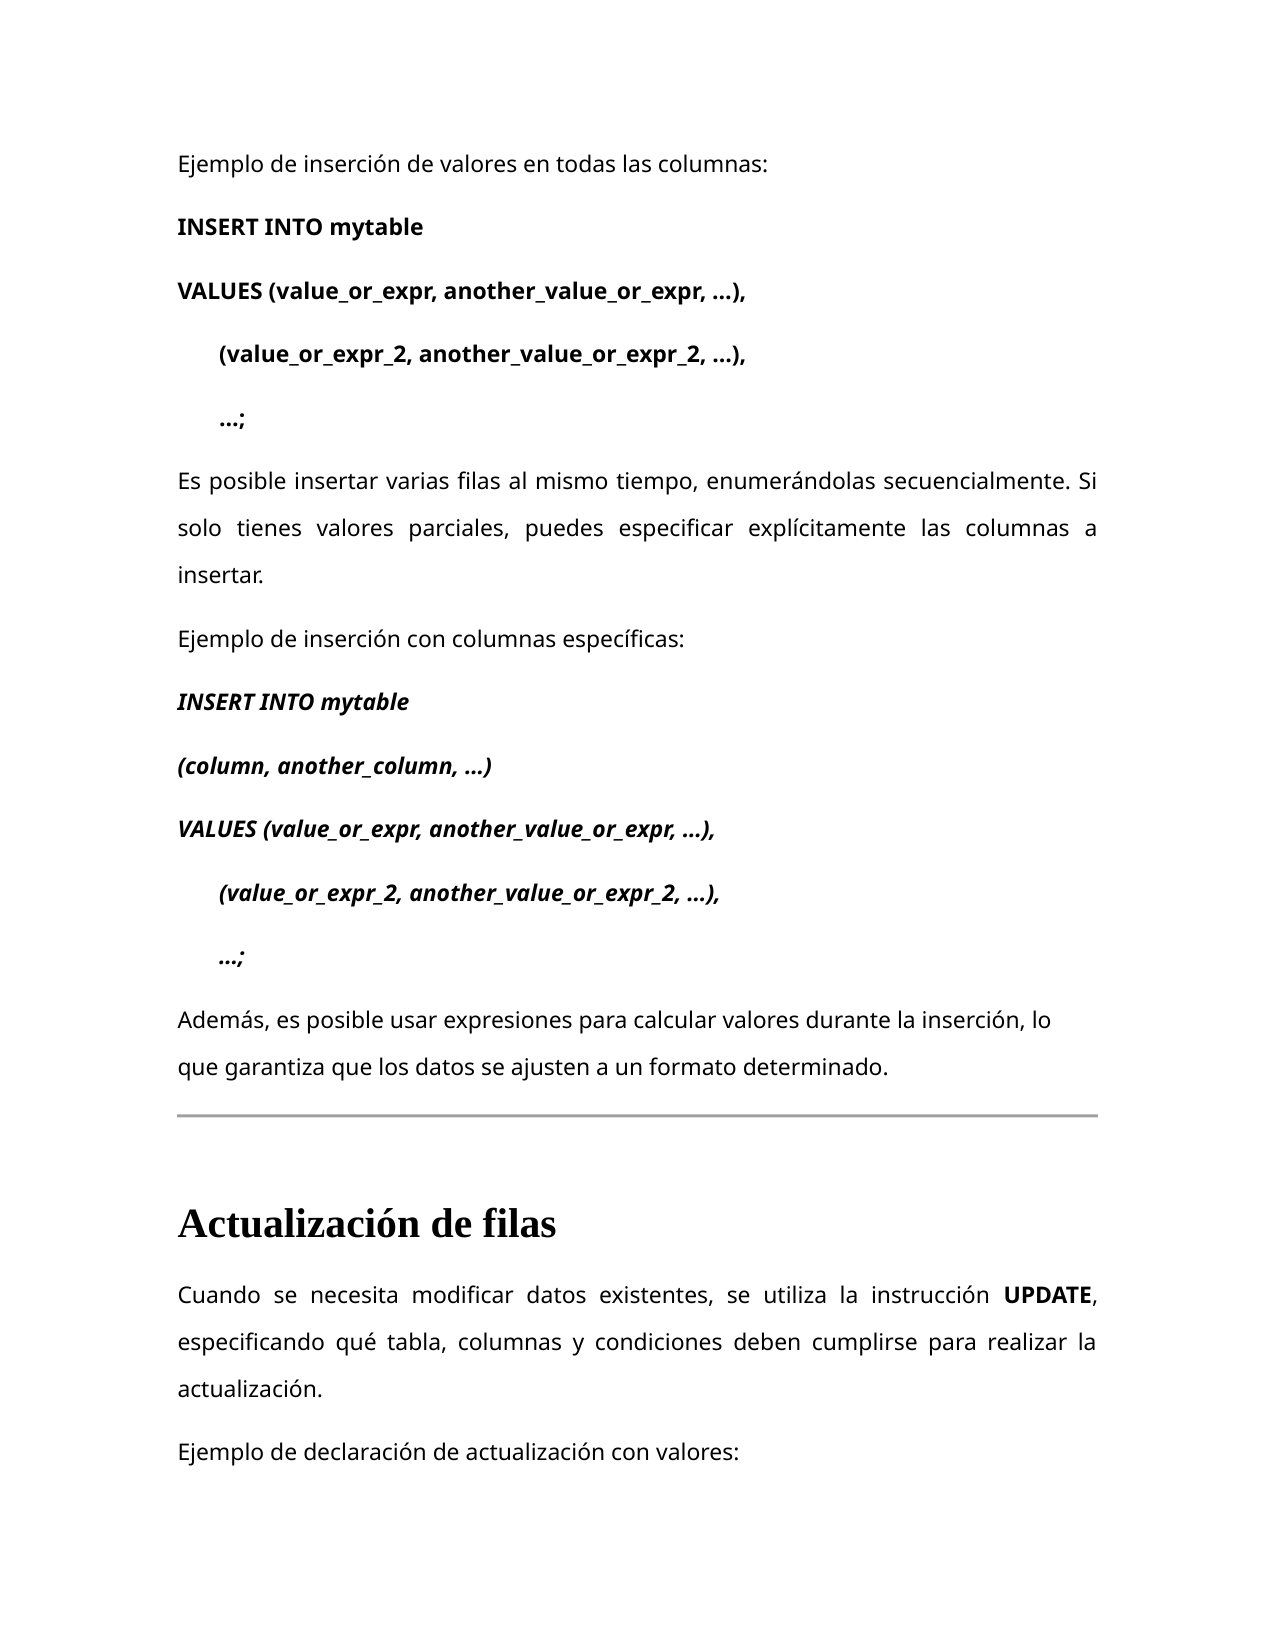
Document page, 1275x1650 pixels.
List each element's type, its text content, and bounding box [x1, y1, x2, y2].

text INSERT INTO mytable [177, 211, 1098, 242]
text VALUES (value_or_expr, another_value_or_expr, …), [177, 813, 1098, 844]
text Ejemplo de inserción con columnas específicas: [177, 623, 1098, 654]
text …; [177, 402, 1098, 433]
text (value_or_expr_2, another_value_or_expr_2, …), [177, 877, 1098, 908]
subtitle Actualización de filas [177, 1199, 1098, 1247]
text Ejemplo de declaración de actualización con valores: [177, 1436, 1098, 1467]
text INSERT INTO mytable [177, 686, 1098, 717]
text (column, another_column, …) [177, 750, 1098, 781]
text Es posible insertar varias filas al mismo tiempo, enumerándolas secuencialmente. Si solo tienes valores parciales, puedes especificar explícitamente las columnas a insertar. [177, 465, 1098, 590]
text (value_or_expr_2, another_value_or_expr_2, …), [177, 338, 1098, 369]
text Ejemplo de inserción de valores en todas las columnas: [177, 148, 1098, 179]
text Además, es posible usar expresiones para calcular valores durante la inserción, lo que garantiza que los datos se ajusten a un formato determinado. [177, 1004, 1098, 1082]
text Cuando se necesita modificar datos existentes, se utiliza la instrucción UPDATE, especificando qué tabla, columnas y condiciones deben cumplirse para realizar la actualización. [177, 1279, 1098, 1404]
text …; [177, 940, 1098, 972]
text VALUES (value_or_expr, another_value_or_expr, …), [177, 275, 1098, 306]
